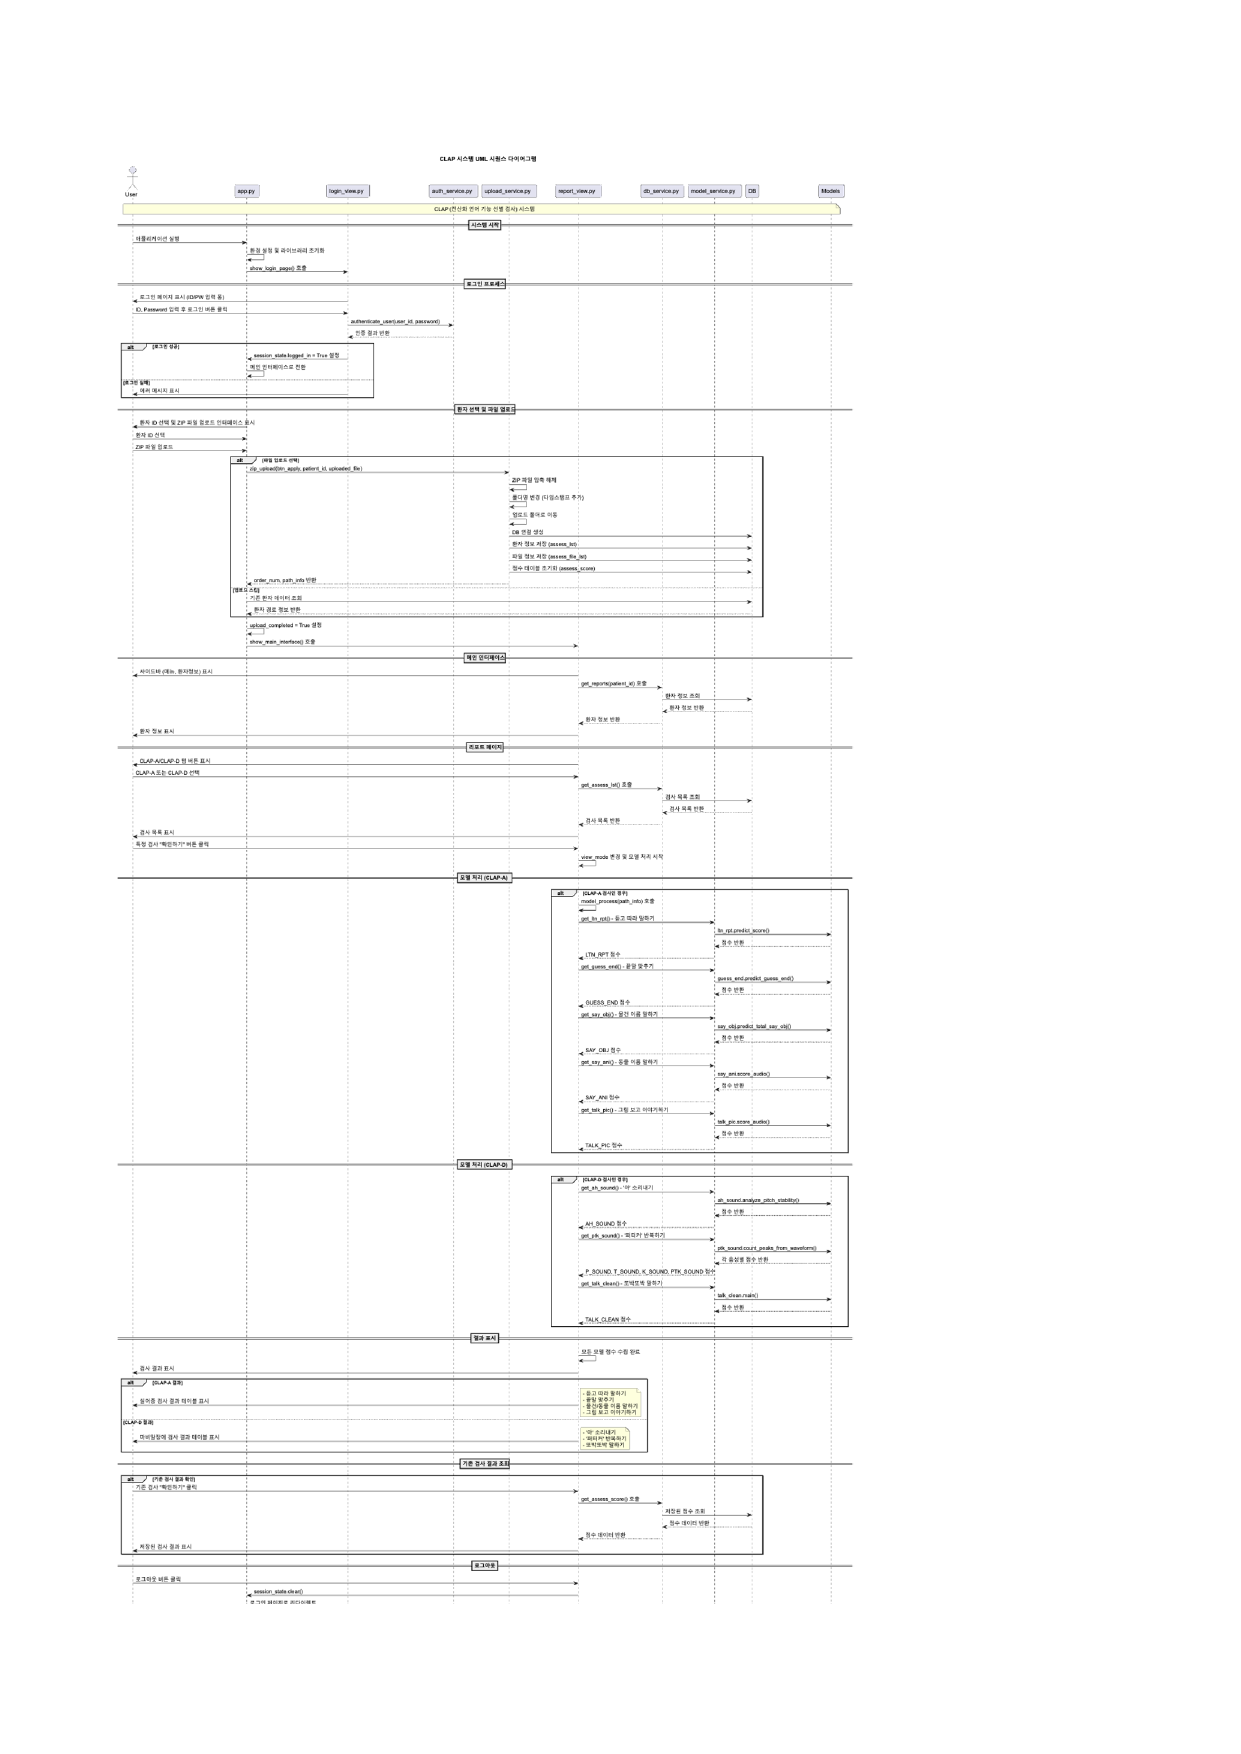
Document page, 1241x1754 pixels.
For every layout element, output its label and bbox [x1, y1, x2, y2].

picture [117, 150, 855, 1604]
